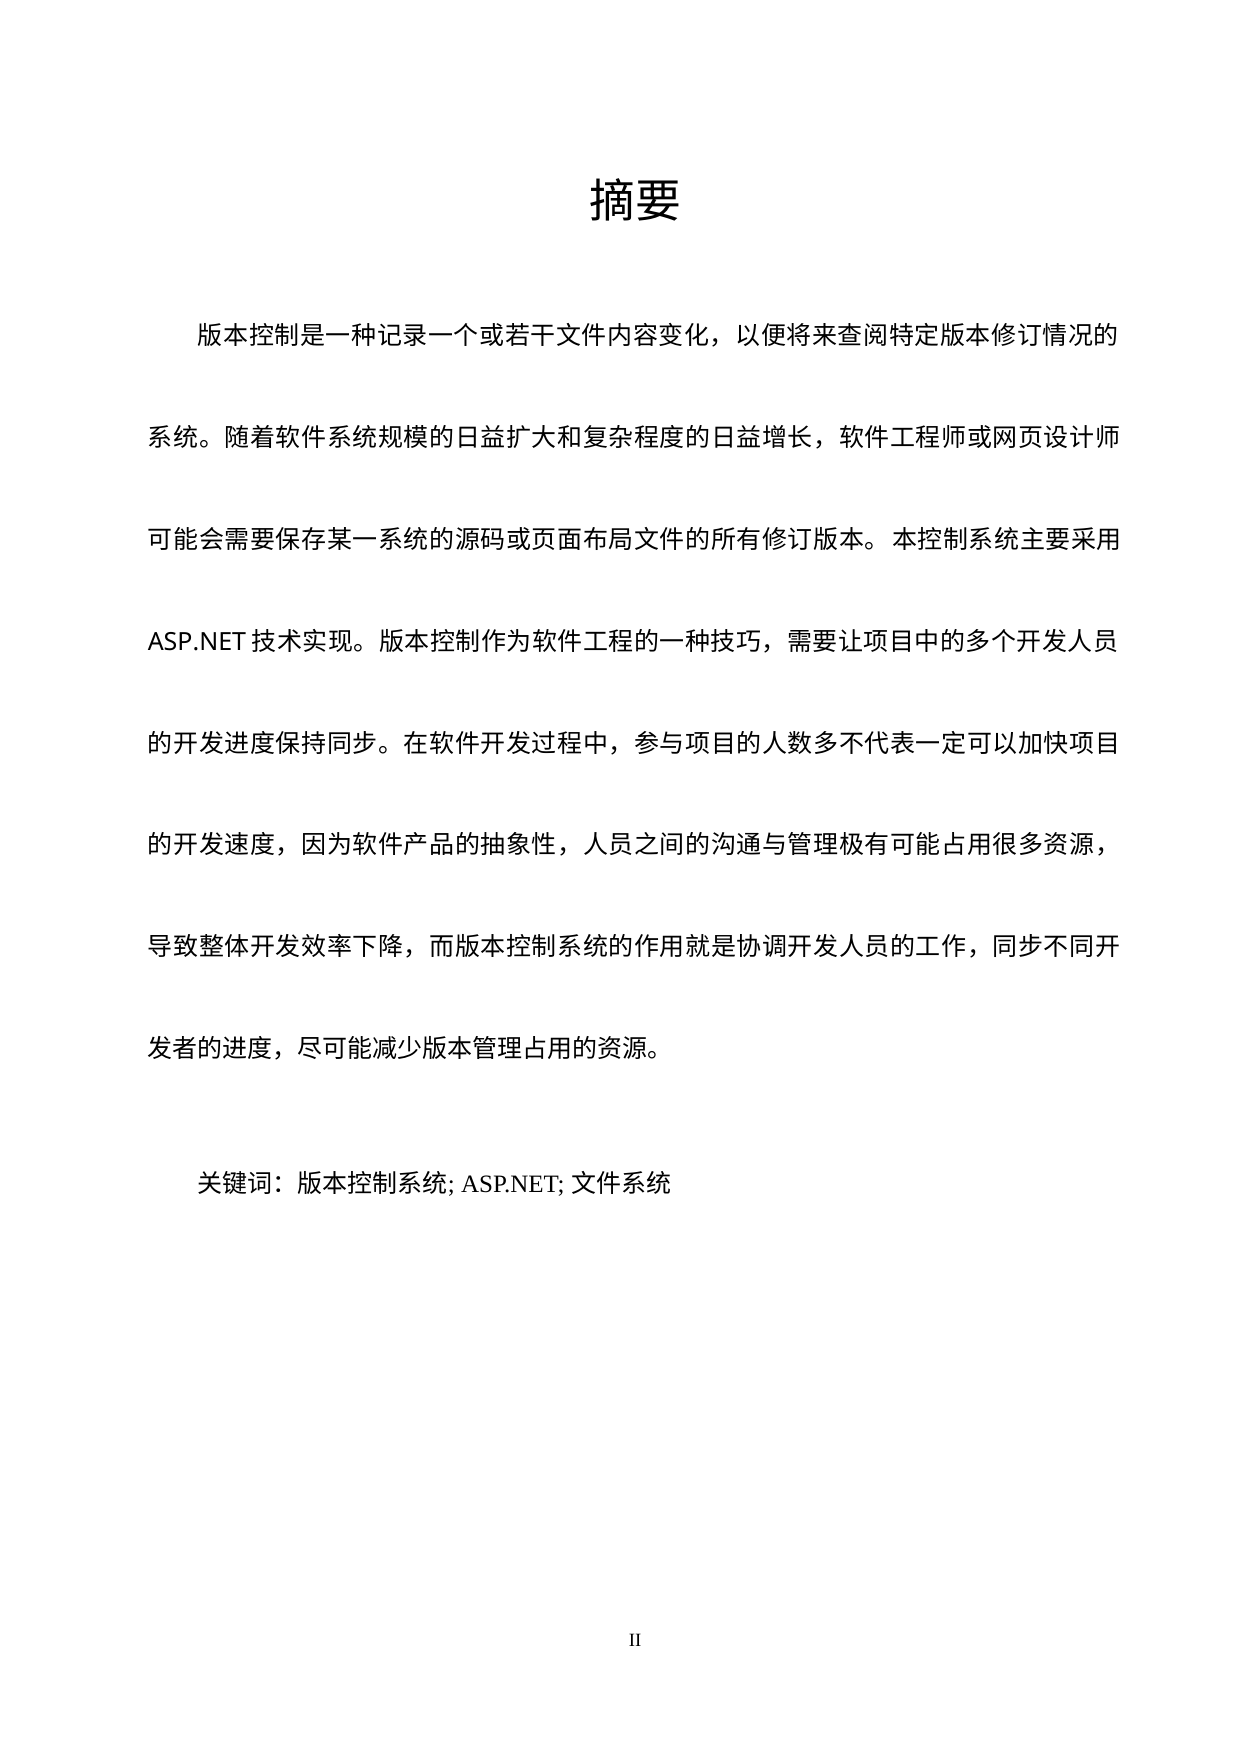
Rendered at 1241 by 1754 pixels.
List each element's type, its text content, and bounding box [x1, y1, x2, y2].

text 摘要 [148, 164, 1122, 232]
text 版本控制是一种记录一个或若干文件内容变化，以便将来查阅特定版本修订情况的系统。随着软件系统规模的日益扩大和复杂程度的日益增长，软件工程师或网页设计师可能会需要保存某一系统的源码或页面布局文件的所有修订版本。本控制系统主要采用ASP.NET技术实现。版本控制作为软件工程的一种技巧，需要让项目中的多个开发人员的开发进度保持同步。在软件开发过程中，参与项目的人数多不代表一定可以加快项目的开发速度，因为软件产品的抽象性，人员之间的沟通与管理极有可能占用很多资源，导致整体开发效率下降，而版本控制系统的作用就是协调开发人员的工作，同步不同开发者的进度，尽可能减少版本管理占用的资源。 [148, 300, 1122, 1081]
text 关键词：版本控制系统; ASP.NET; 文件系统 [148, 1147, 1122, 1215]
